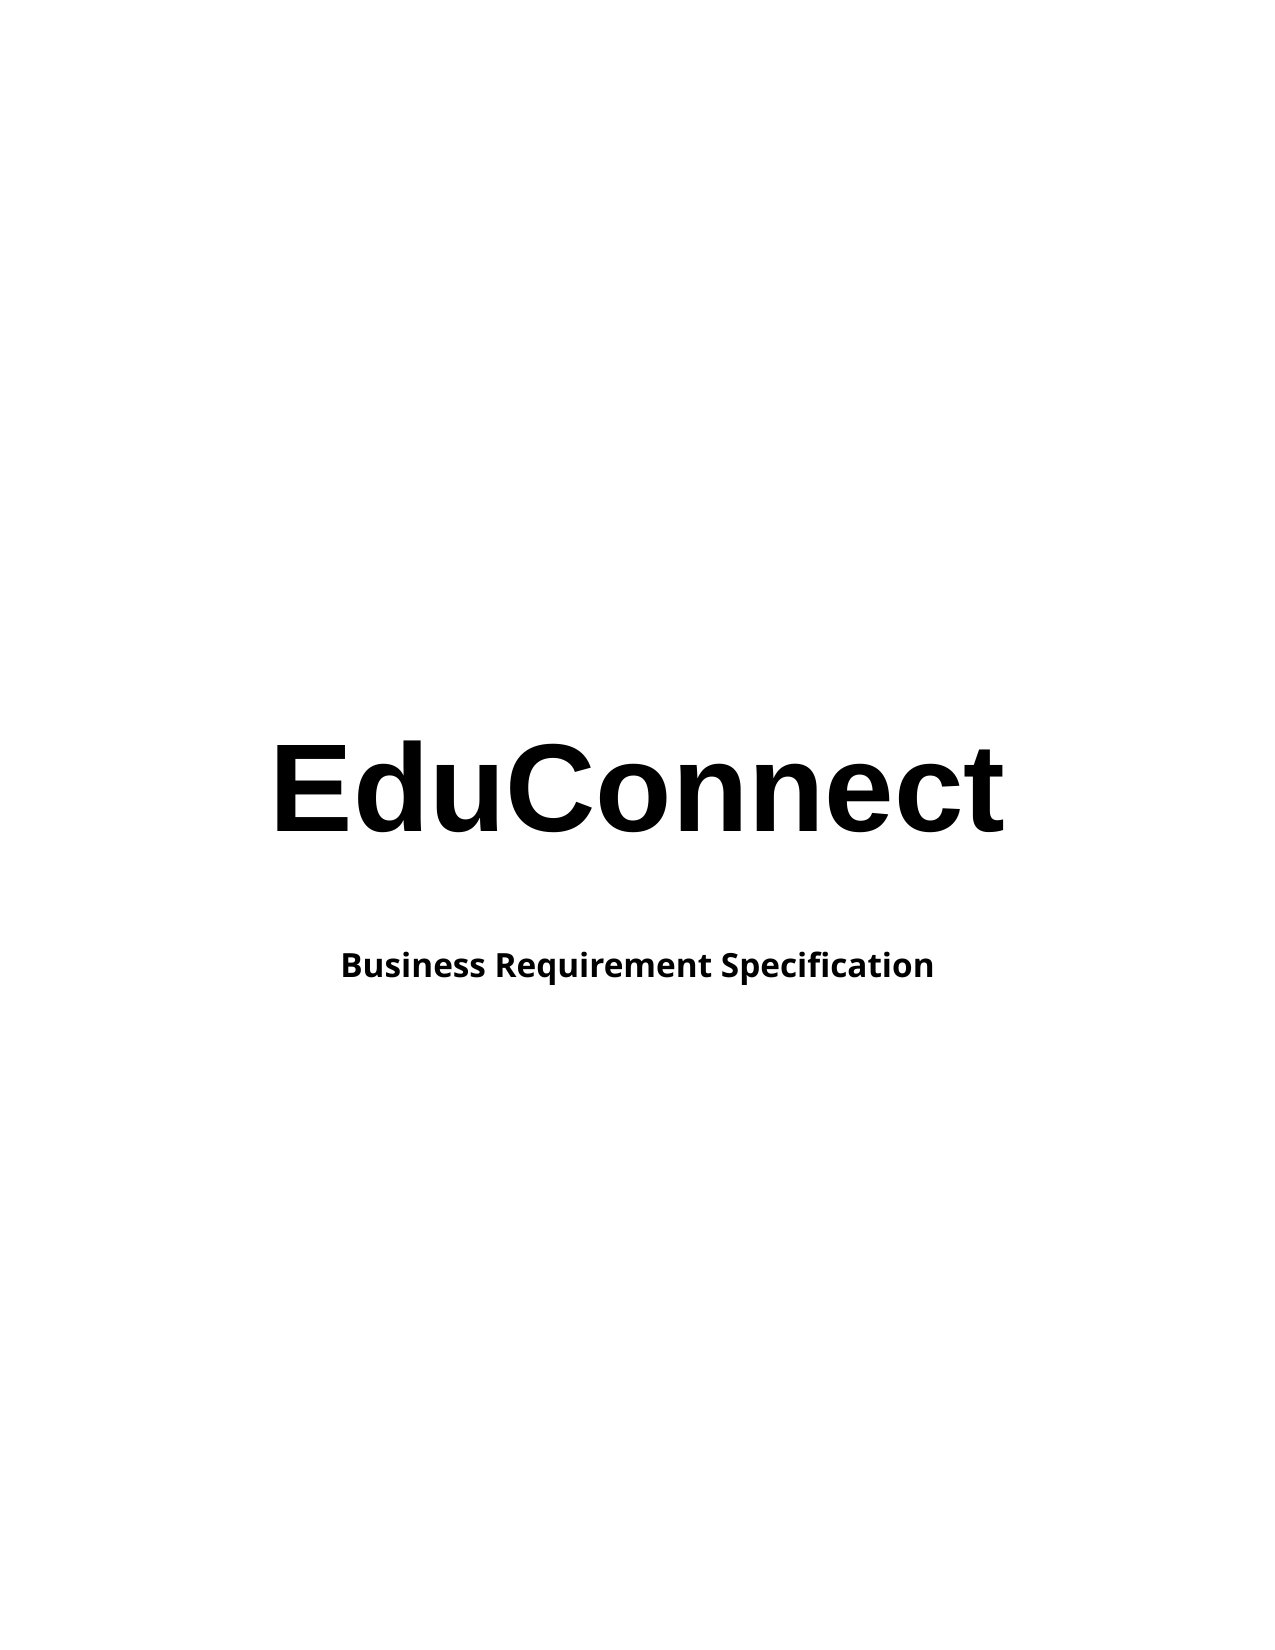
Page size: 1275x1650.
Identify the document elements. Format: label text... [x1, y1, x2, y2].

text Business Requirement Specification [118, 941, 1157, 987]
text EduConnect [118, 714, 1157, 858]
